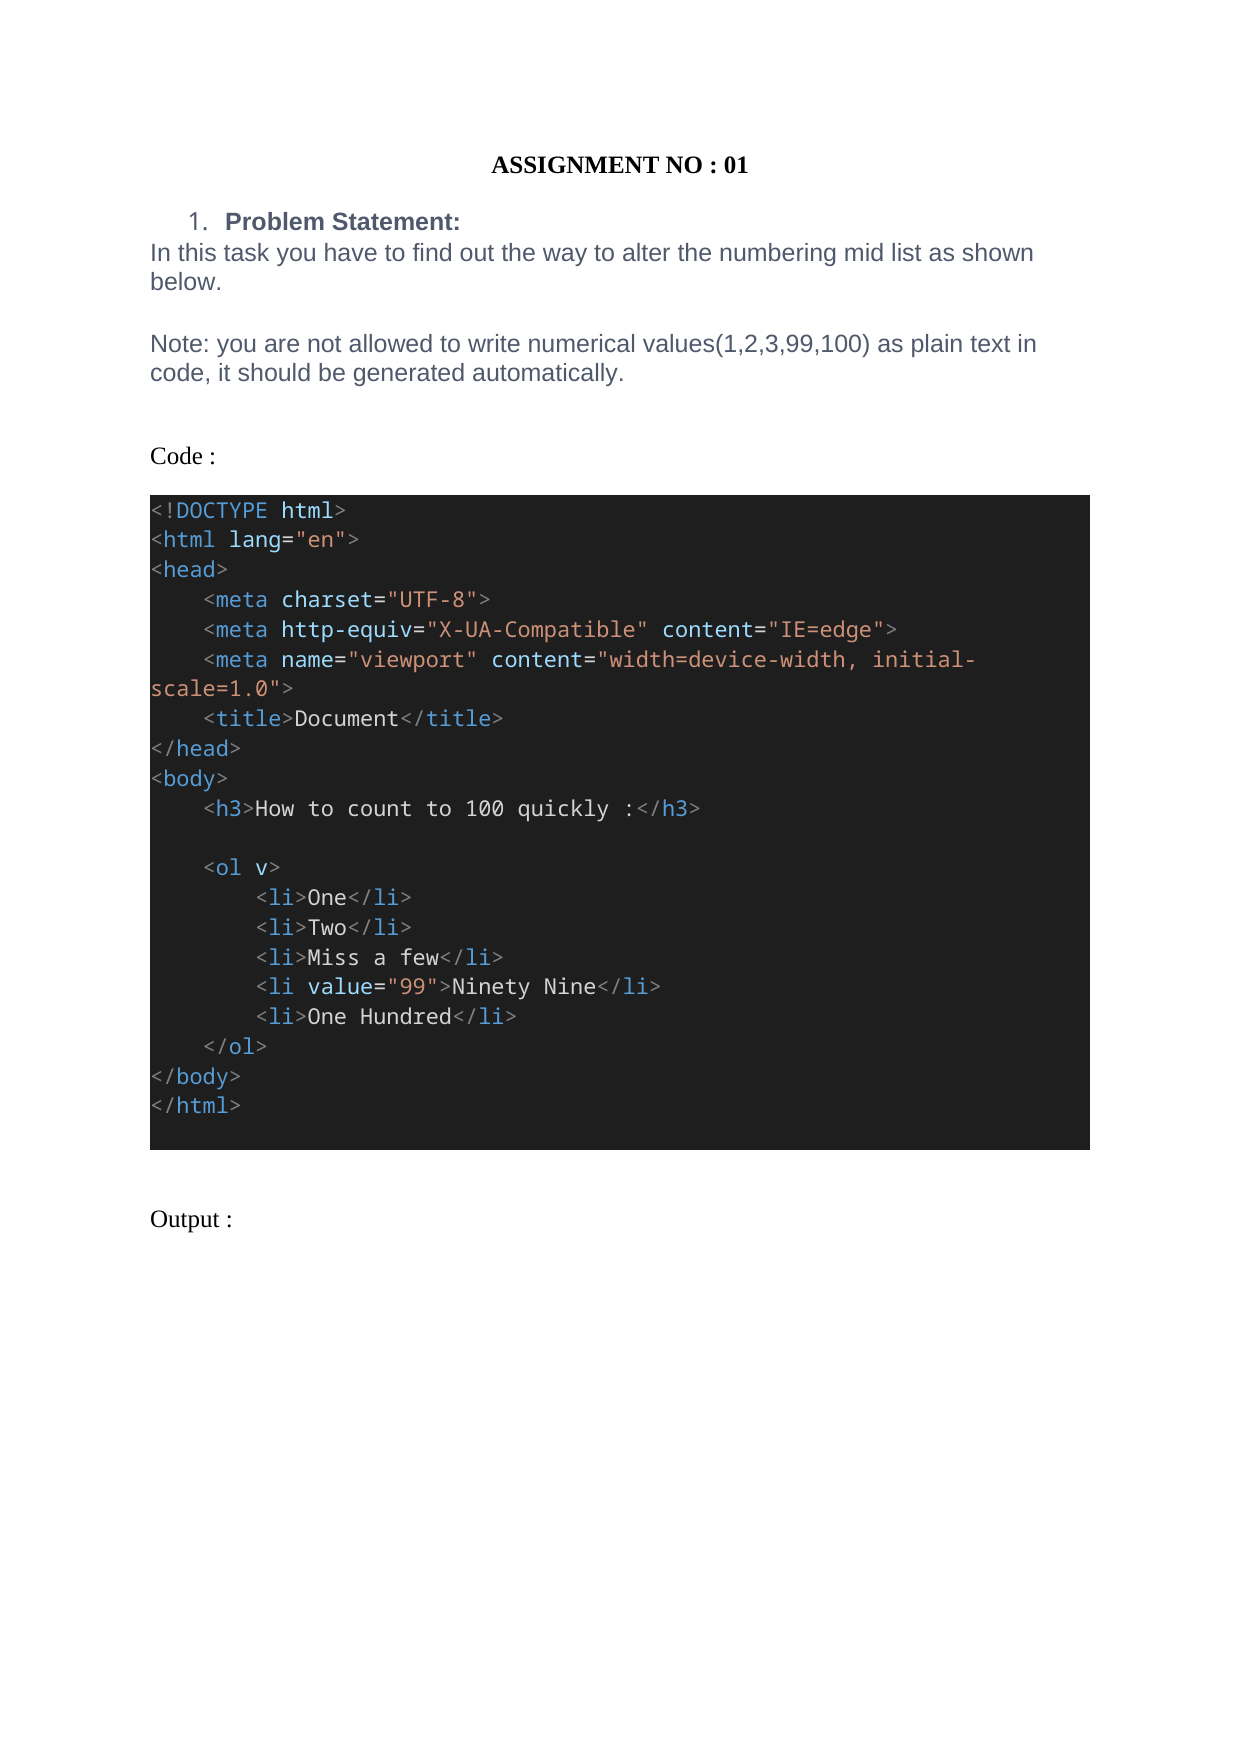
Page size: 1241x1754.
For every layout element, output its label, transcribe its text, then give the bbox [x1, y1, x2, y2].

text <title>Document</title> [150, 703, 1090, 733]
text <h3>How to count to 100 quickly :</h3> [150, 793, 1090, 822]
text Output : [150, 1204, 1090, 1233]
text <ol v> [150, 852, 1090, 882]
text <li value="99">Ninety Nine</li> [150, 971, 1090, 1001]
text <li>Miss a few</li> [150, 942, 1090, 971]
text </head> [150, 733, 1090, 763]
text <li>One</li> [150, 882, 1090, 912]
text ASSIGNMENT NO : 01 [150, 150, 1090, 179]
text </body> [150, 1061, 1090, 1091]
text <li>Two</li> [150, 912, 1090, 942]
text <meta name="viewport" content="width=device-width, initial-scale=1.0"> [150, 644, 1090, 703]
text <!DOCTYPE html> [150, 495, 1090, 524]
list Problem Statement: [187, 204, 1090, 238]
text Note: you are not allowed to write numerical values(1,2,3,99,100) as plain text in code, it should be generated automatically. [150, 329, 1090, 387]
text <body> [150, 763, 1090, 793]
text <html lang="en"> [150, 524, 1090, 554]
text </html> [150, 1091, 1090, 1120]
text </ol> [150, 1031, 1090, 1061]
text <meta charset="UTF-8"> [150, 584, 1090, 614]
text <meta http-equiv="X-UA-Compatible" content="IE=edge"> [150, 614, 1090, 644]
text Code : [150, 441, 1090, 469]
text <li>One Hundred</li> [150, 1001, 1090, 1031]
text In this task you have to find out the way to alter the numbering mid list as shown below. [150, 238, 1090, 295]
text <head> [150, 554, 1090, 584]
